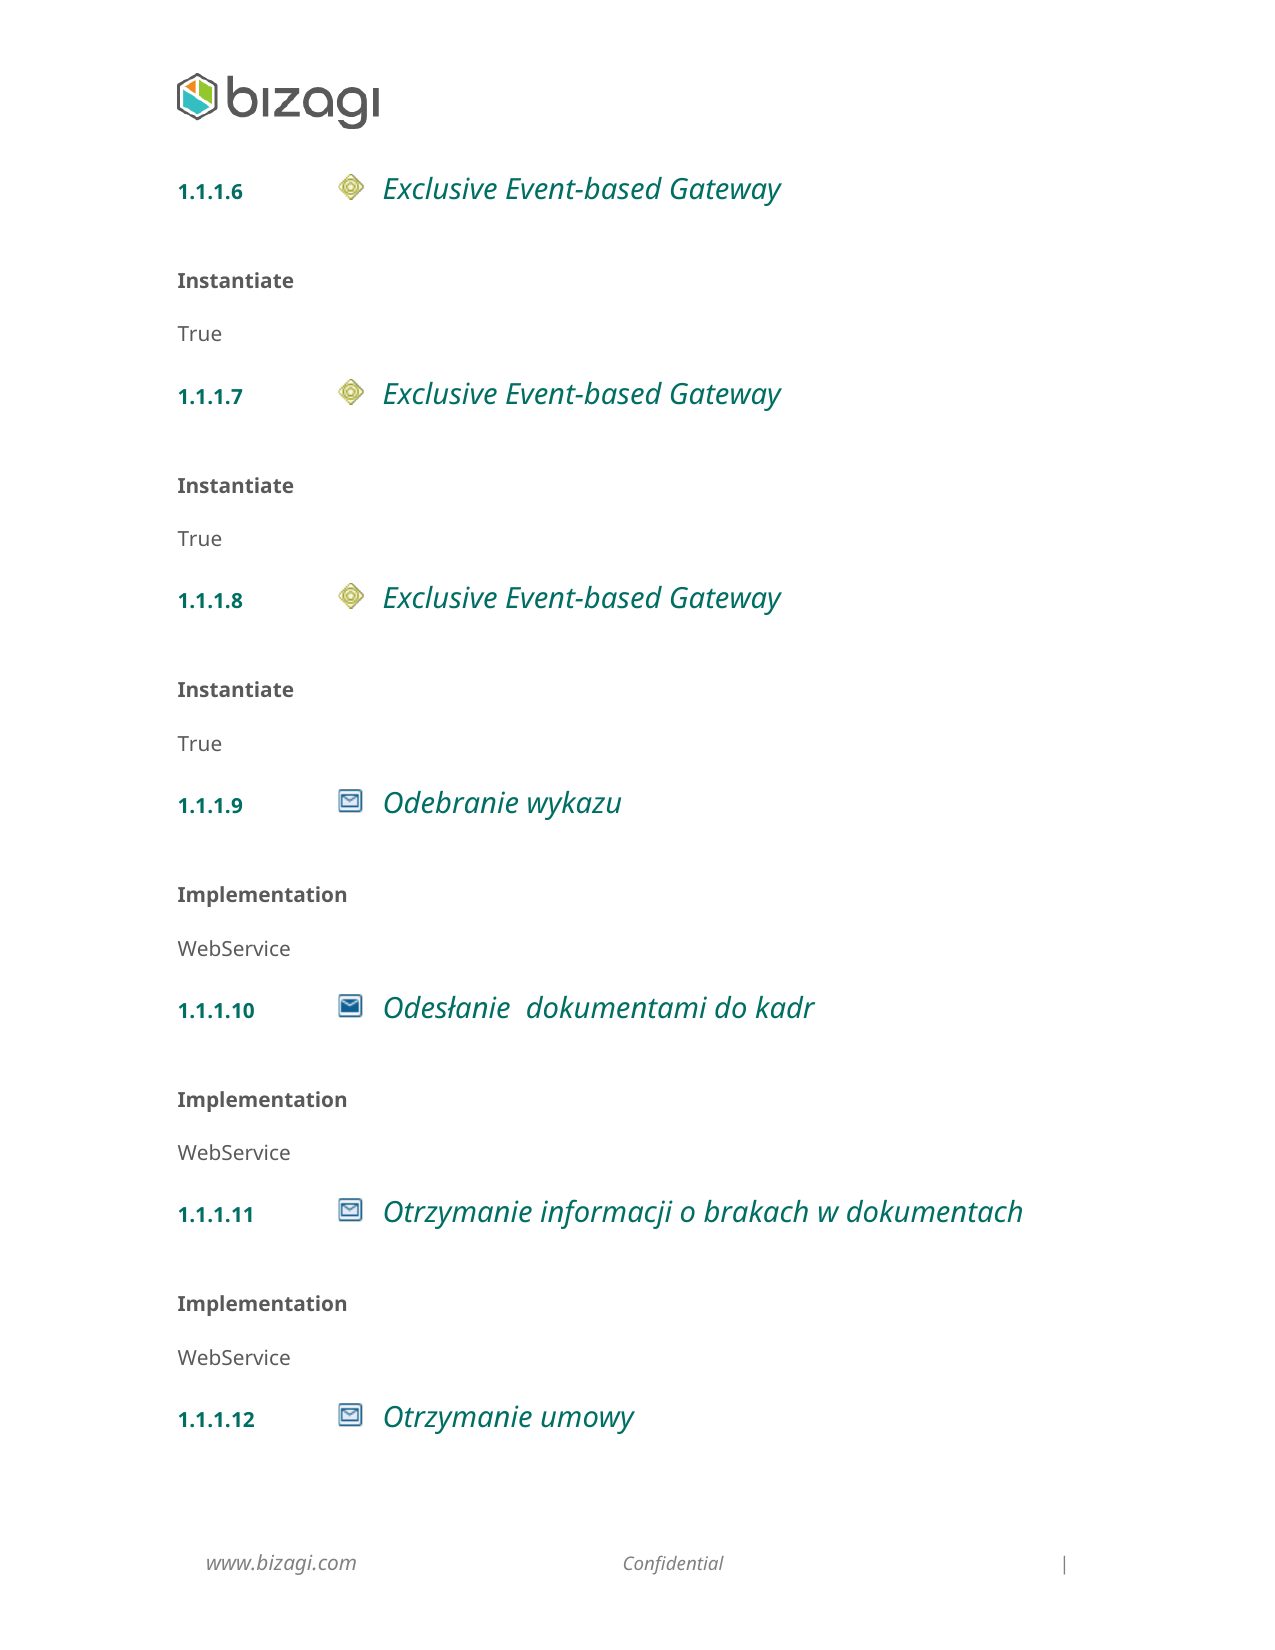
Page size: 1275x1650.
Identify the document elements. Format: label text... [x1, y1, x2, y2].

text WebService [177, 1138, 1098, 1167]
picture [177, 73, 379, 129]
subtitle Exclusive Event-based Gateway [177, 578, 1098, 617]
subtitle Exclusive Event-based Gateway [177, 373, 1098, 413]
subtitle Exclusive Event-based Gateway [177, 168, 1098, 208]
picture [338, 788, 364, 814]
text Implementation [177, 1289, 1098, 1318]
picture [338, 174, 364, 200]
subtitle Odebranie wykazu [177, 782, 1098, 822]
text WebService [177, 934, 1098, 962]
picture [338, 1197, 364, 1223]
text Implementation [177, 1085, 1098, 1113]
subtitle Odesłanie dokumentami do kadr [177, 987, 1098, 1027]
picture [338, 379, 364, 405]
text Instantiate [177, 471, 1098, 499]
text Implementation [177, 880, 1098, 909]
text Instantiate [177, 266, 1098, 294]
picture [338, 583, 364, 609]
text WebService [177, 1343, 1098, 1371]
text True [177, 729, 1098, 757]
subtitle Otrzymanie informacji o brakach w dokumentach [177, 1192, 1098, 1231]
text Instantiate [177, 676, 1098, 704]
subtitle Otrzymanie umowy [177, 1396, 1098, 1436]
text True [177, 524, 1098, 553]
picture [338, 1402, 364, 1428]
text True [177, 319, 1098, 348]
picture [338, 993, 364, 1019]
